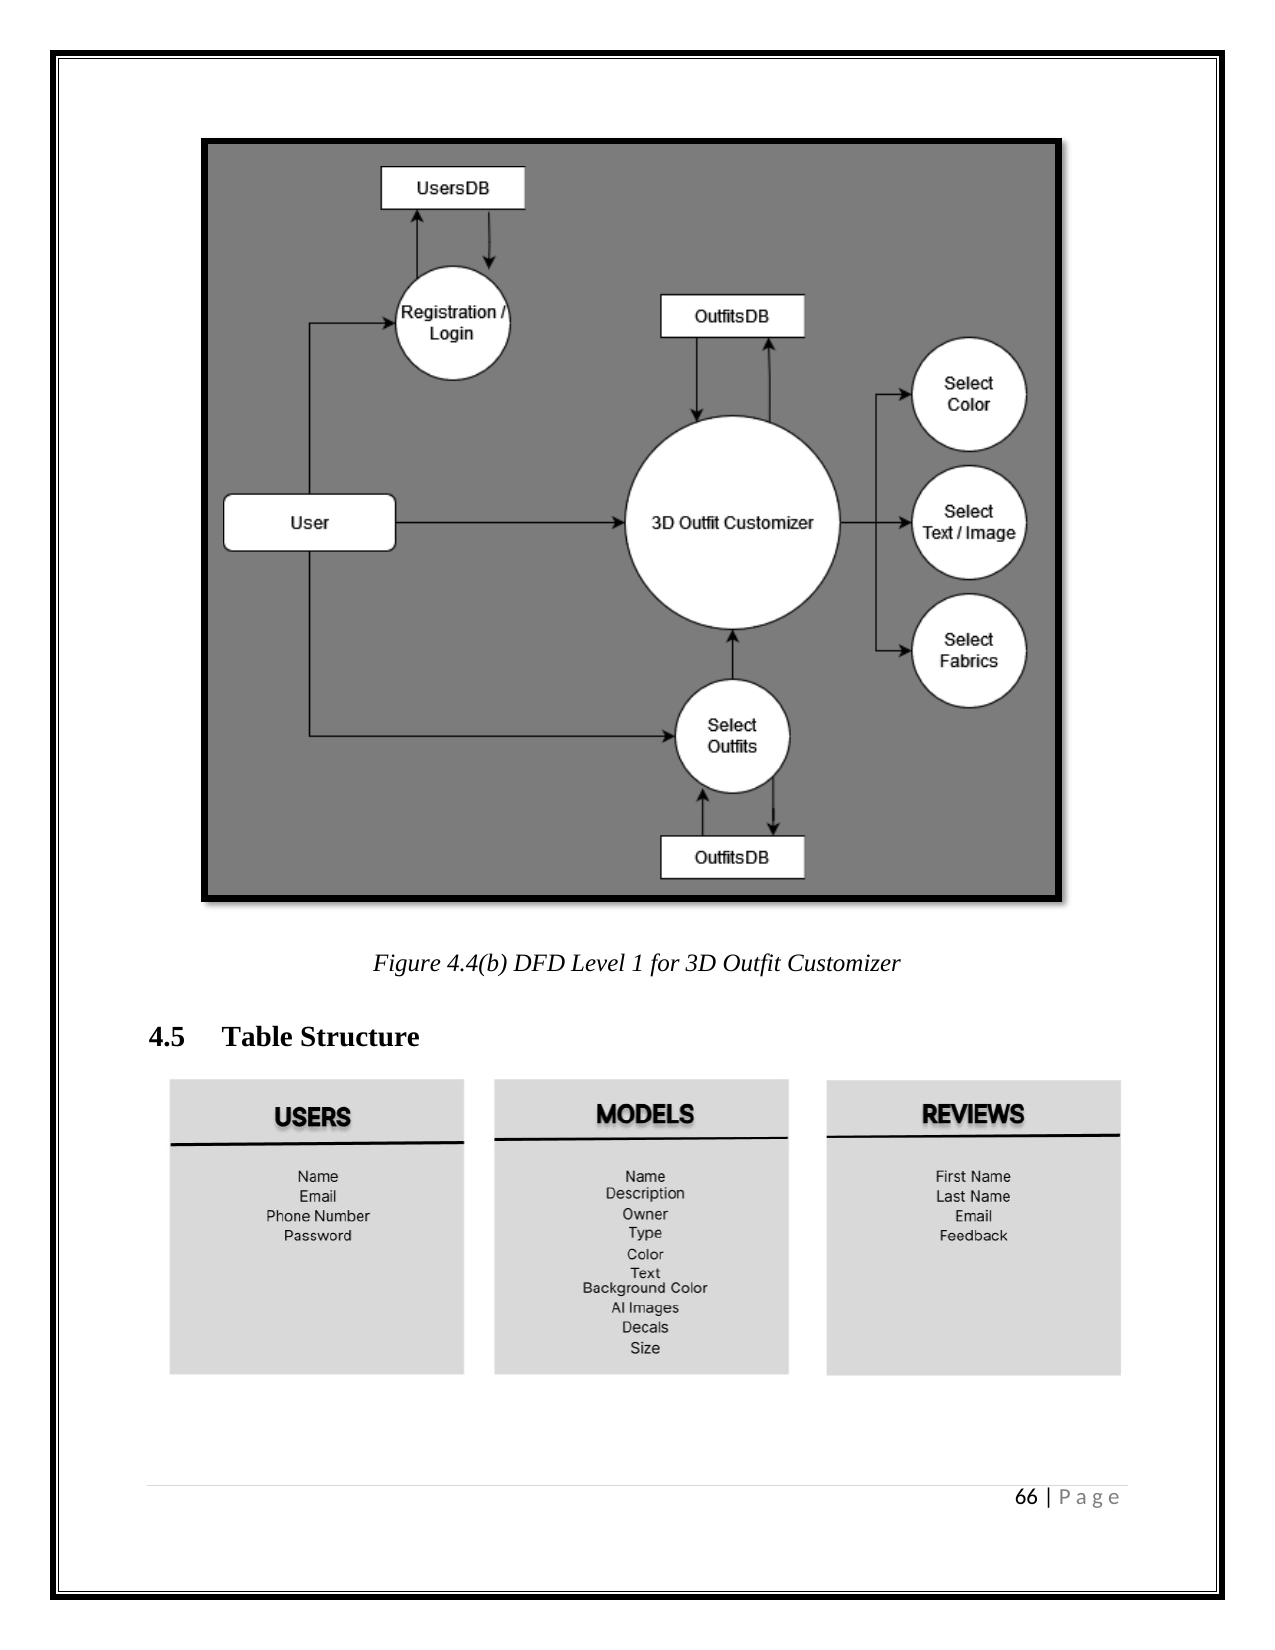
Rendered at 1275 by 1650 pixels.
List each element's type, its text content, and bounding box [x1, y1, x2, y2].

subtitle 4.5 Table Structure [148, 1019, 1176, 1052]
picture [197, 133, 1075, 914]
picture [157, 1070, 1133, 1389]
